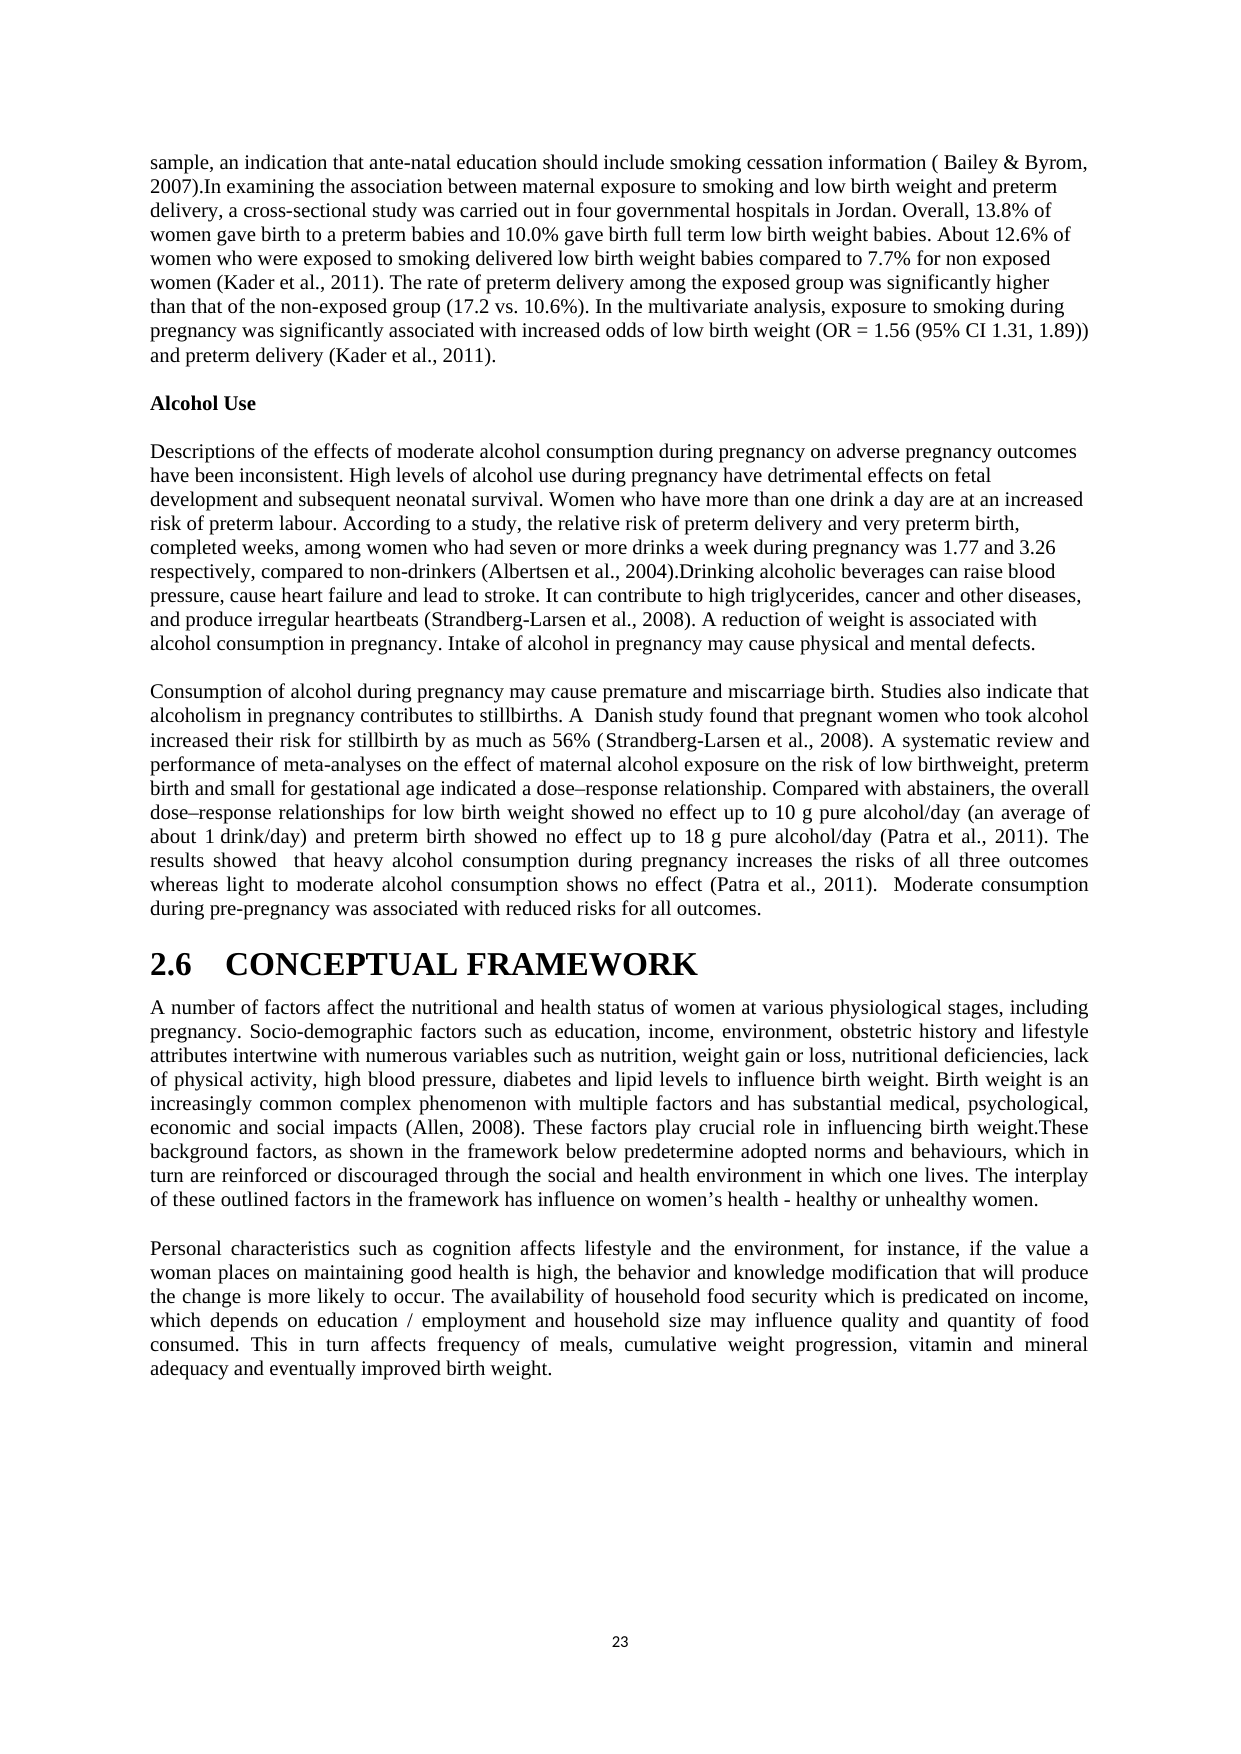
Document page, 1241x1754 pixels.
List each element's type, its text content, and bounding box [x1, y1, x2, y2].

text pregnancy was significantly associated with increased odds of low birth weight (OR = 1.56 (95% CI 1.31, 1.89)) and preterm delivery (Kader et al., 2011). [150, 318, 1090, 367]
text Descriptions of the effects of moderate alcohol consumption during pregnancy on adverse pregnancy outcomes have been inconsistent. High levels of alcohol use during pregnancy have detrimental effects on fetal development and subsequent neonatal survival. Women who have more than one drink a day are at an increased risk of preterm labour. According to a study, the relative risk of preterm delivery and very preterm birth, completed weeks, among women who had seven or more drinks a week during pregnancy was 1.77 and 3.26 respectively, compared to non-drinkers (Albertsen et al., 2004).Drinking alcoholic beverages can raise blood pressure, cause heart failure and lead to stroke. It can contribute to high triglycerides, cancer and other diseases, and produce irregular heartbeats (Strandberg-Larsen et al., 2008). A reduction of weight is associated with alcohol consumption in pregnancy. Intake of alcohol in pregnancy may cause physical and mental defects. [150, 439, 1090, 655]
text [150, 150, 1090, 318]
text Alcohol Use [150, 391, 1090, 415]
text Personal characteristics such as cognition affects lifestyle and the environment, for instance, if the value a woman places on maintaining good health is high, the behavior and knowledge modification that will produce the change is more likely to occur. The availability of household food security which is predicated on income, which depends on education / employment and household size may influence quality and quantity of food consumed. This in turn affects frequency of meals, cumulative weight progression, vitamin and mineral adequacy and eventually improved birth weight. [150, 1236, 1090, 1380]
subtitle 2.6 CONCEPTUAL FRAMEWORK [150, 944, 1090, 982]
text Consumption of alcohol during pregnancy may cause premature and miscarriage birth. Studies also indicate that alcoholism in pregnancy contributes to stillbirths. A Danish study found that pregnant women who took alcohol increased their risk for stillbirth by as much as 56% (Strandberg-Larsen et al., 2008). A systematic review and performance of meta-analyses on the effect of maternal alcohol exposure on the risk of low birthweight, preterm birth and small for gestational age indicated a dose–response relationship. Compared with abstainers, the overall dose–response relationships for low birth weight showed no effect up to 10 g pure alcohol/day (an average of about 1 drink/day) and preterm birth showed no effect up to 18 g pure alcohol/day (Patra et al., 2011). The results showed that heavy alcohol consumption during pregnancy increases the risks of all three outcomes whereas light to moderate alcohol consumption shows no effect (Patra et al., 2011). Moderate consumption during pre-pregnancy was associated with reduced risks for all outcomes. [150, 679, 1090, 920]
text A number of factors affect the nutritional and health status of women at various physiological stages, including pregnancy. Socio-demographic factors such as education, income, environment, obstetric history and lifestyle attributes intertwine with numerous variables such as nutrition, weight gain or loss, nutritional deficiencies, lack of physical activity, high blood pressure, diabetes and lipid levels to influence birth weight. Birth weight is an increasingly common complex phenomenon with multiple factors and has substantial medical, psychological, economic and social impacts (Allen, 2008). These factors play crucial role in influencing birth weight.These background factors, as shown in the framework below predetermine adopted norms and behaviours, which in turn are reinforced or discouraged through the social and health environment in which one lives. The interplay of these outlined factors in the framework has influence on women’s health - healthy or unhealthy women. [150, 995, 1090, 1211]
